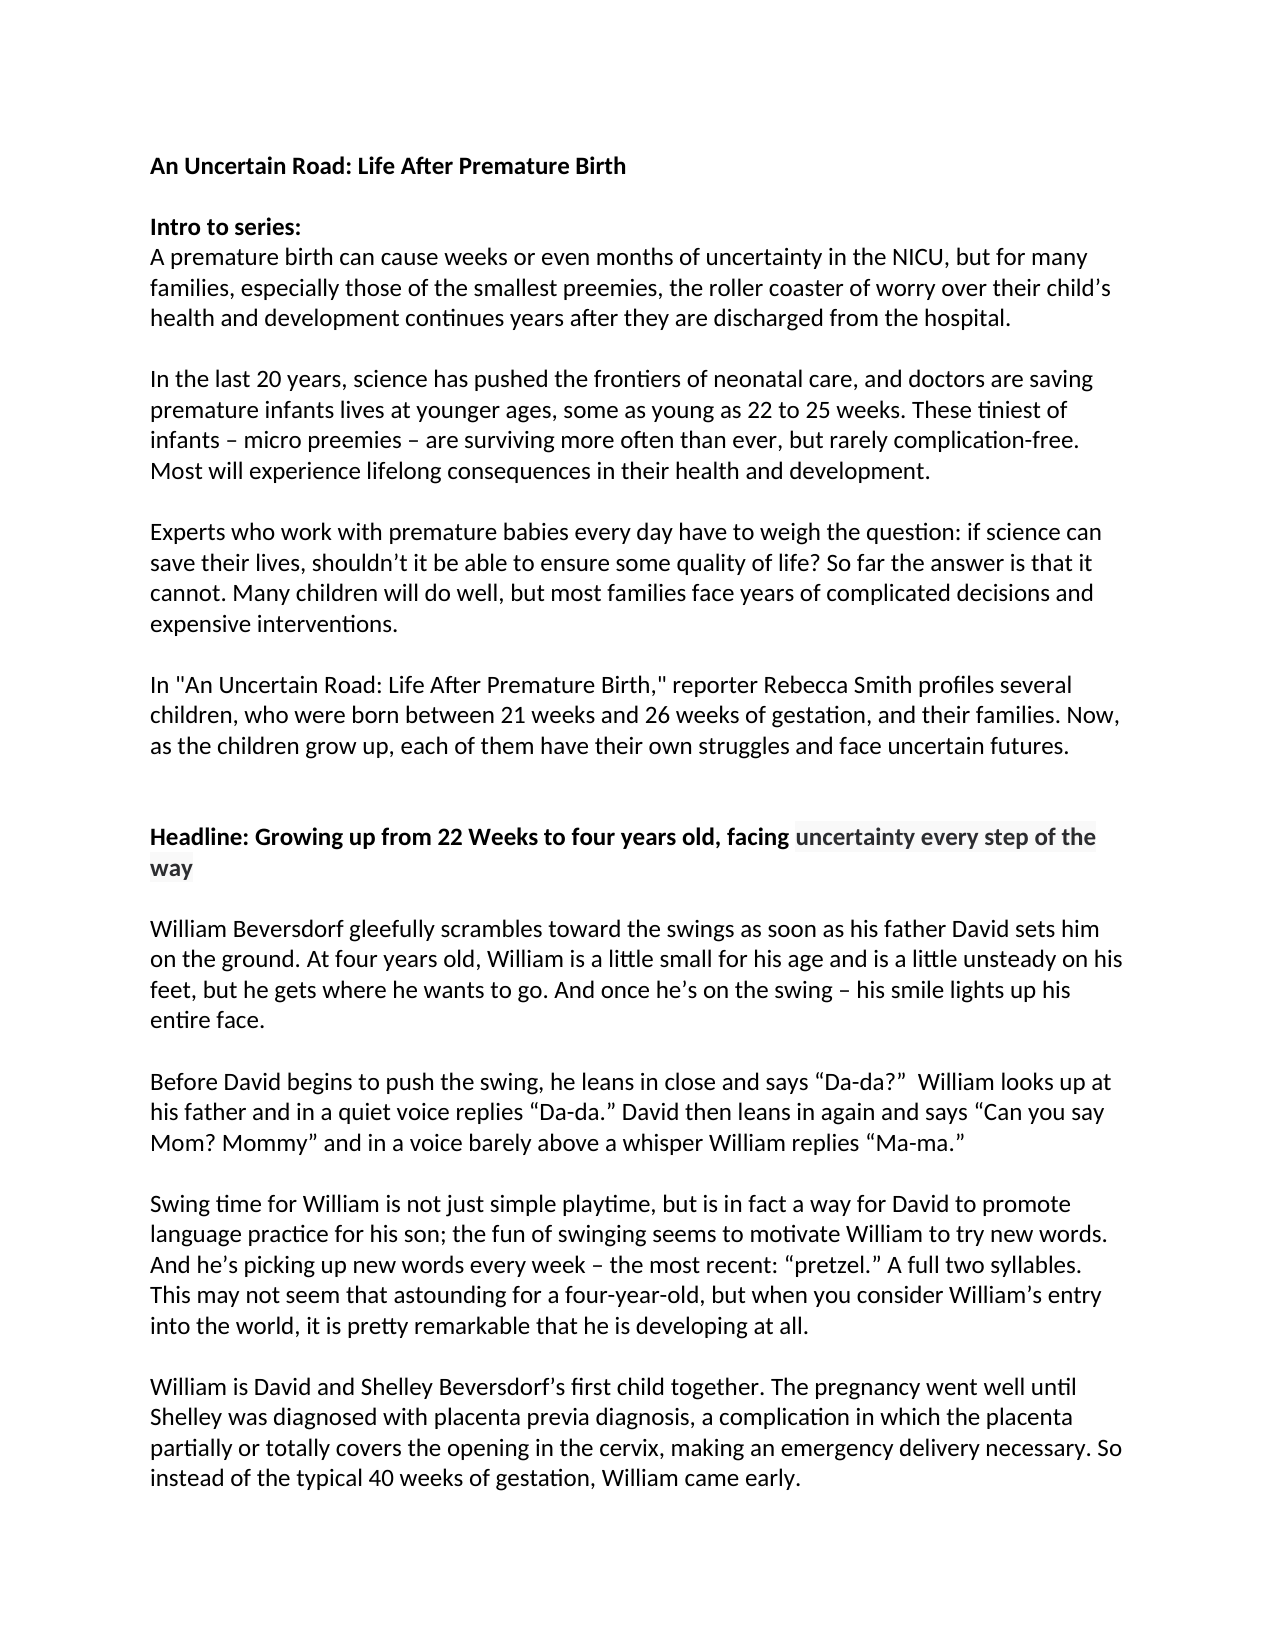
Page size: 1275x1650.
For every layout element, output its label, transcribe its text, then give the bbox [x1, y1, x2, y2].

text Intro to series: [150, 211, 1125, 242]
text Swing time for William is not just simple playtime, but is in fact a way for David to promote language practice for his son; the fun of swinging seems to motivate William to try new words. And he’s picking up new words every week – the most recent: “pretzel.” A full two syllables. This may not seem that astounding for a four-year-old, but when you consider William’s entry into the world, it is pretty remarkable that he is developing at all. [150, 1188, 1125, 1340]
text Headline: Growing up from 22 Weeks to four years old, facing uncertainty every step of the way [150, 821, 1125, 882]
text A premature birth can cause weeks or even months of uncertainty in the NICU, but for many families, especially those of the smallest preemies, the roller coaster of worry over their child’s health and development continues years after they are discharged from the hospital. [150, 242, 1125, 333]
text An Uncertain Road: Life After Premature Birth [150, 150, 1125, 181]
text William is David and Shelley Beversdorf’s first child together. The pregnancy went well until Shelley was diagnosed with placenta previa diagnosis, a complication in which the placenta partially or totally covers the opening in the cervix, making an emergency delivery necessary. So instead of the typical 40 weeks of gestation, William came early. [150, 1371, 1125, 1493]
text In "An Uncertain Road: Life After Premature Birth," reporter Rebecca Smith profiles several children, who were born between 21 weeks and 26 weeks of gestation, and their families. Now, as the children grow up, each of them have their own struggles and face uncertain futures. [150, 638, 1125, 760]
text In the last 20 years, science has pushed the frontiers of neonatal care, and doctors are saving premature infants lives at younger ages, some as young as 22 to 25 weeks. These tiniest of infants – micro preemies – are surviving more often than ever, but rarely complication-free. Most will experience lifelong consequences in their health and development. [150, 364, 1125, 486]
text William Beversdorf gleefully scrambles toward the swings as soon as his father David sets him on the ground. At four years old, William is a little small for his age and is a little unsteady on his feet, but he gets where he wants to go. And once he’s on the swing – his smile lights up his entire face. [150, 913, 1125, 1035]
text Experts who work with premature babies every day have to weigh the question: if science can save their lives, shouldn’t it be able to ensure some quality of life? So far the answer is that it cannot. Many children will do well, but most families face years of complicated decisions and expensive interventions. [150, 516, 1125, 638]
text Before David begins to push the swing, he leans in close and says “Da-da?” William looks up at his father and in a quiet voice replies “Da-da.” David then leans in again and says “Can you say Mom? Mommy” and in a voice barely above a whisper William replies “Ma-ma.” [150, 1066, 1125, 1157]
